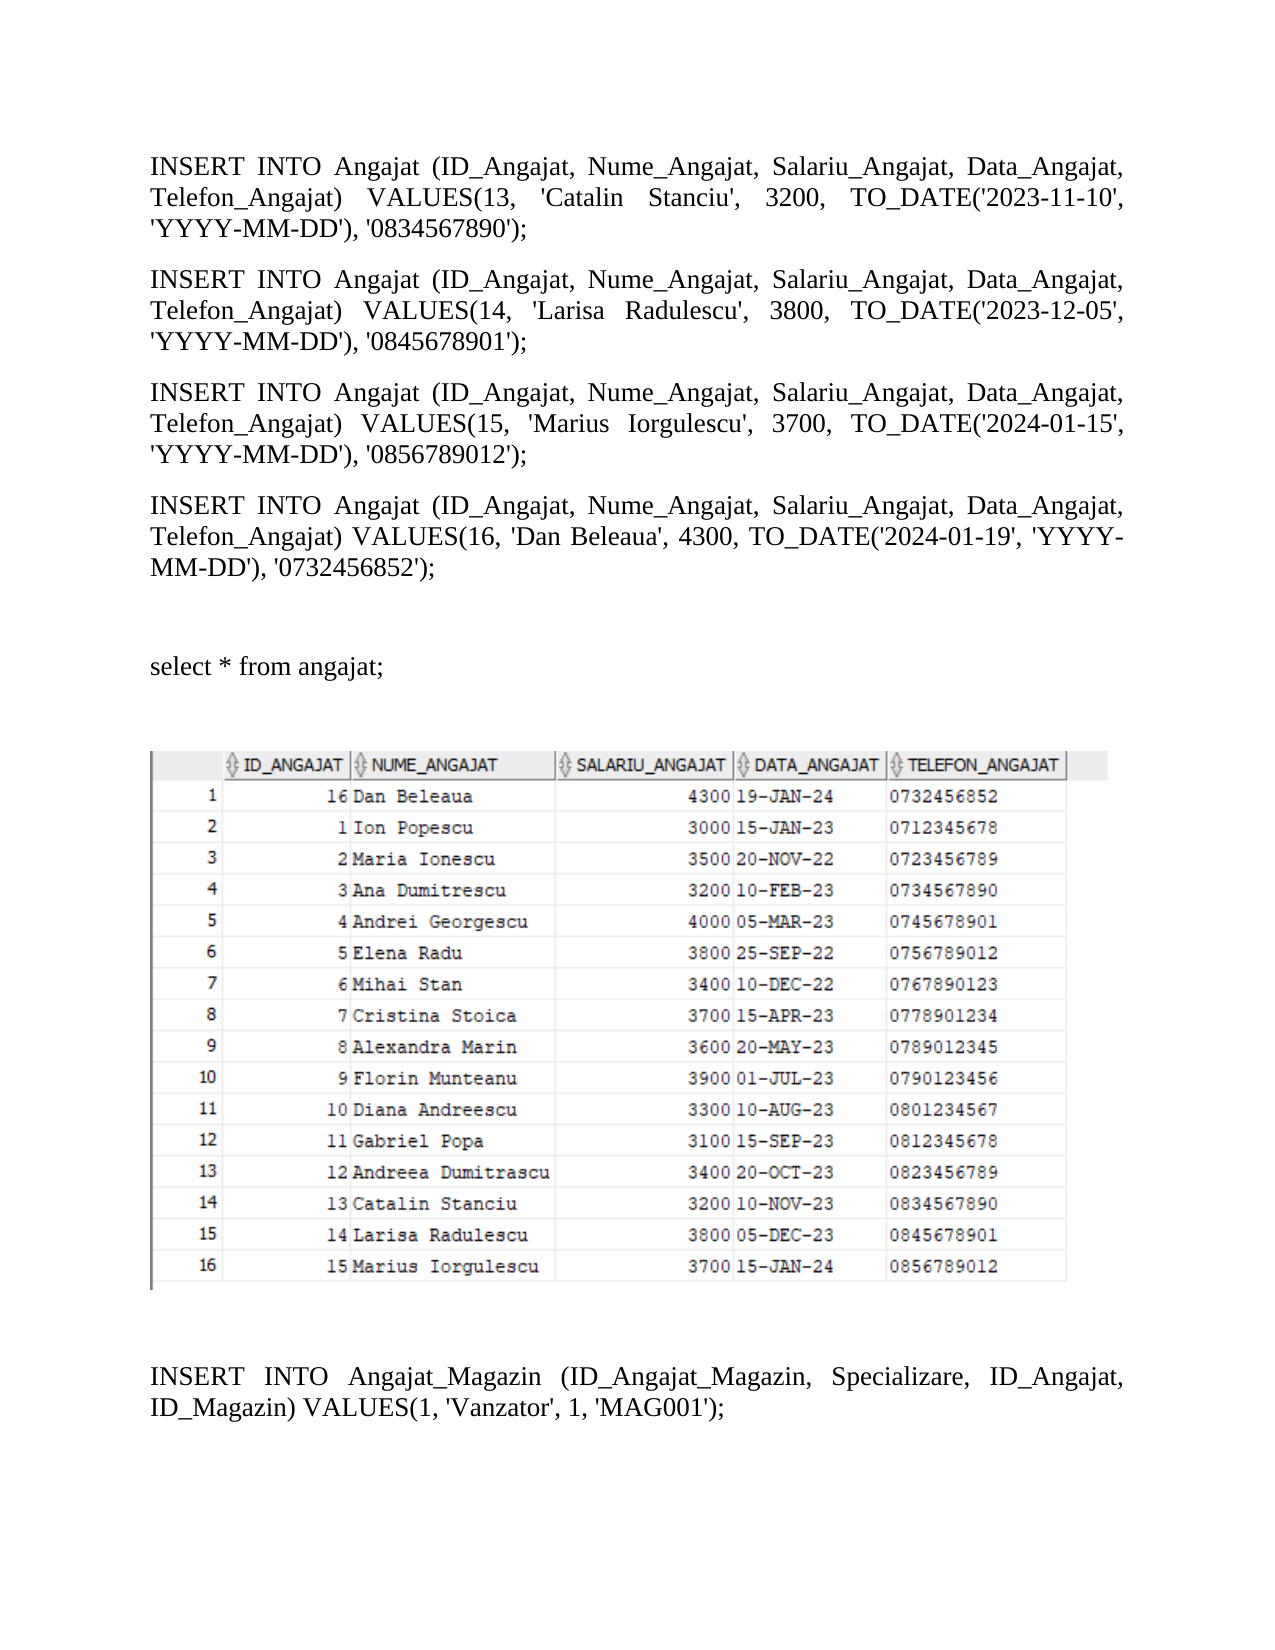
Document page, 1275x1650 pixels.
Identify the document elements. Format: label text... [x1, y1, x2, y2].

text INSERT INTO Angajat_Magazin (ID_Angajat_Magazin, Specializare, ID_Angajat, ID_Magazin) VALUES(1, 'Vanzator', 1, 'MAG001'); [150, 1360, 1125, 1422]
text INSERT INTO Angajat (ID_Angajat, Nume_Angajat, Salariu_Angajat, Data_Angajat, Telefon_Angajat) VALUES(16, 'Dan Beleaua', 4300, TO_DATE('2024-01-19', 'YYYY-MM-DD'), '0732456852'); [150, 489, 1125, 582]
text INSERT INTO Angajat (ID_Angajat, Nume_Angajat, Salariu_Angajat, Data_Angajat, Telefon_Angajat) VALUES(13, 'Catalin Stanciu', 3200, TO_DATE('2023-11-10', 'YYYY-MM-DD'), '0834567890'); [150, 150, 1125, 243]
text select * from angajat; [150, 650, 1125, 682]
picture [150, 751, 1108, 1290]
text INSERT INTO Angajat (ID_Angajat, Nume_Angajat, Salariu_Angajat, Data_Angajat, Telefon_Angajat) VALUES(14, 'Larisa Radulescu', 3800, TO_DATE('2023-12-05', 'YYYY-MM-DD'), '0845678901'); [150, 263, 1125, 356]
text INSERT INTO Angajat (ID_Angajat, Nume_Angajat, Salariu_Angajat, Data_Angajat, Telefon_Angajat) VALUES(15, 'Marius Iorgulescu', 3700, TO_DATE('2024-01-15', 'YYYY-MM-DD'), '0856789012'); [150, 376, 1125, 469]
